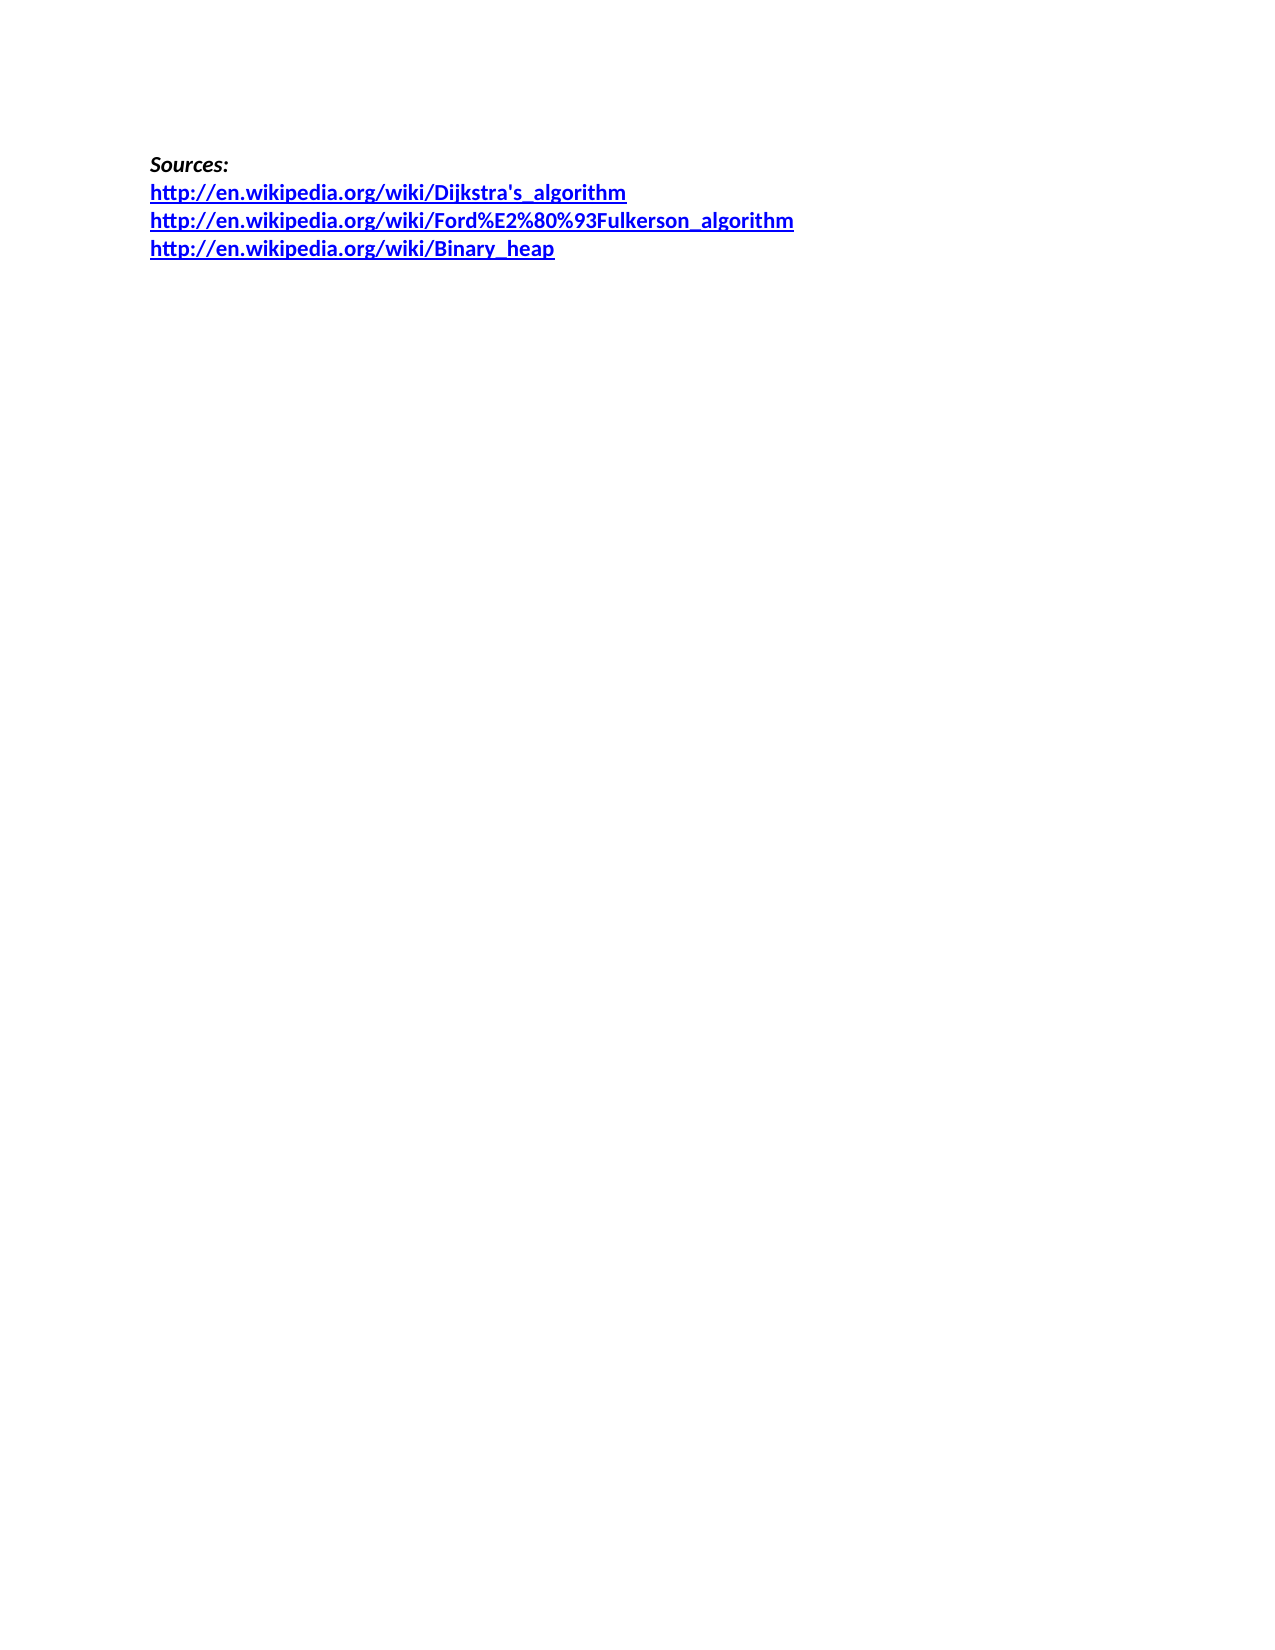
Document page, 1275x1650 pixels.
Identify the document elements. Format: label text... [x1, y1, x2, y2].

text Sources: [150, 150, 1125, 178]
text http://en.wikipedia.org/wiki/Dijkstra's_algorithm [150, 178, 1125, 206]
text http://en.wikipedia.org/wiki/Ford%E2%80%93Fulkerson_algorithm [150, 206, 1125, 234]
text http://en.wikipedia.org/wiki/Binary_heap [150, 234, 1125, 262]
